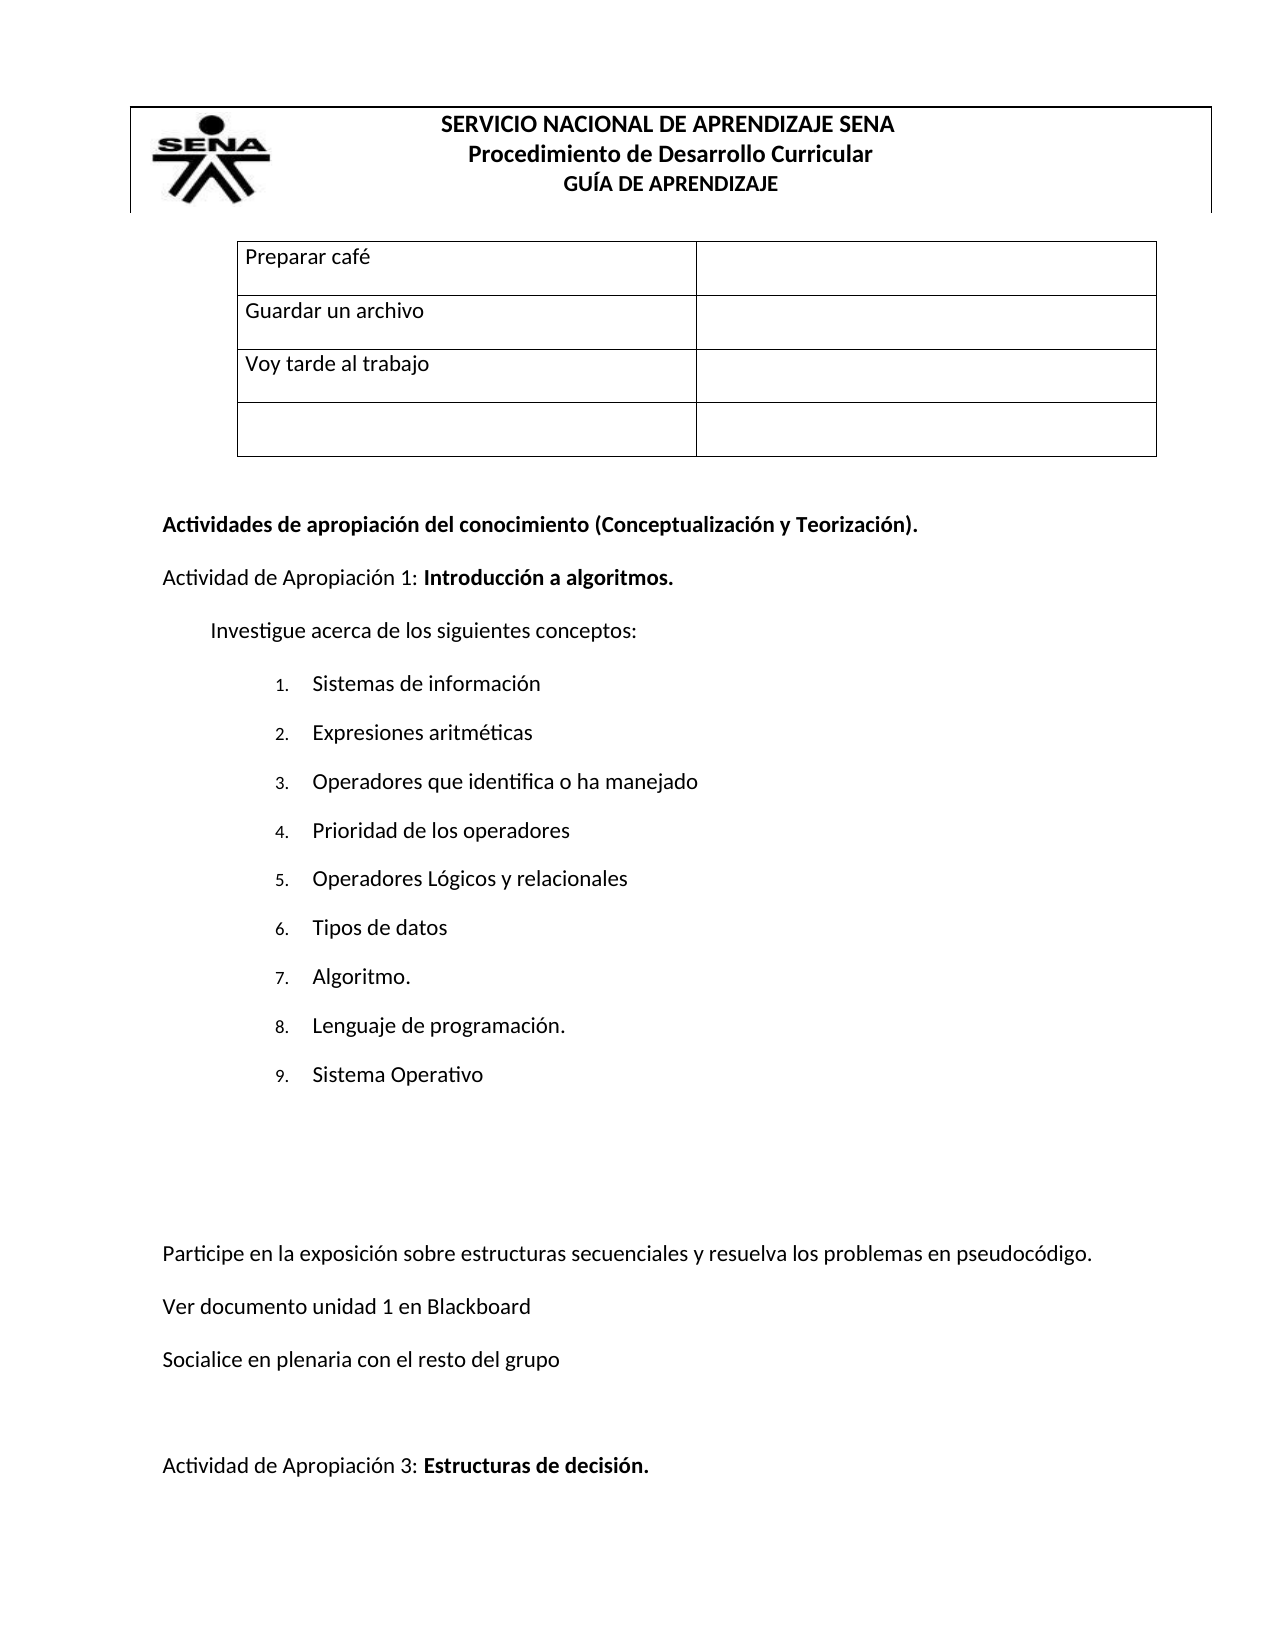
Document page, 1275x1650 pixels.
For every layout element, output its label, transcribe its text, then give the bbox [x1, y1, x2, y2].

text Investigue acerca de los siguientes conceptos: [210, 616, 1157, 644]
text Actividad de Apropiación 3: Estructuras de decisión. [162, 1451, 1157, 1479]
text Socialice en plenaria con el resto del grupo [162, 1345, 1157, 1373]
table_cell [697, 350, 1156, 402]
list Sistema Operativo [275, 1060, 1157, 1088]
table_cell Guardar un archivo [238, 296, 696, 348]
table_cell [697, 296, 1156, 348]
table_cell [697, 403, 1156, 456]
list Operadores Lógicos y relacionales [275, 864, 1157, 893]
list Algoritmo. [275, 962, 1157, 990]
list Operadores que identifica o ha manejado [275, 767, 1157, 795]
text Actividad de Apropiación 1: Introducción a algoritmos. [162, 563, 1157, 591]
text Actividades de apropiación del conocimiento (Conceptualización y Teorización). [162, 510, 1157, 538]
text Ver documento unidad 1 en Blackboard [162, 1292, 1157, 1320]
list Prioridad de los operadores [275, 816, 1157, 844]
list Sistemas de información [275, 669, 1157, 697]
table_cell [238, 403, 696, 456]
table_cell Preparar café [238, 242, 696, 295]
list Expresiones aritméticas [275, 718, 1157, 746]
list Lenguaje de programación. [275, 1011, 1157, 1039]
table_cell [697, 242, 1156, 295]
text Participe en la exposición sobre estructuras secuenciales y resuelva los problemas en pseudocódigo. [162, 1239, 1157, 1267]
table_cell Voy tarde al trabajo [238, 350, 696, 402]
picture [150, 112, 273, 207]
list Tipos de datos [275, 913, 1157, 941]
